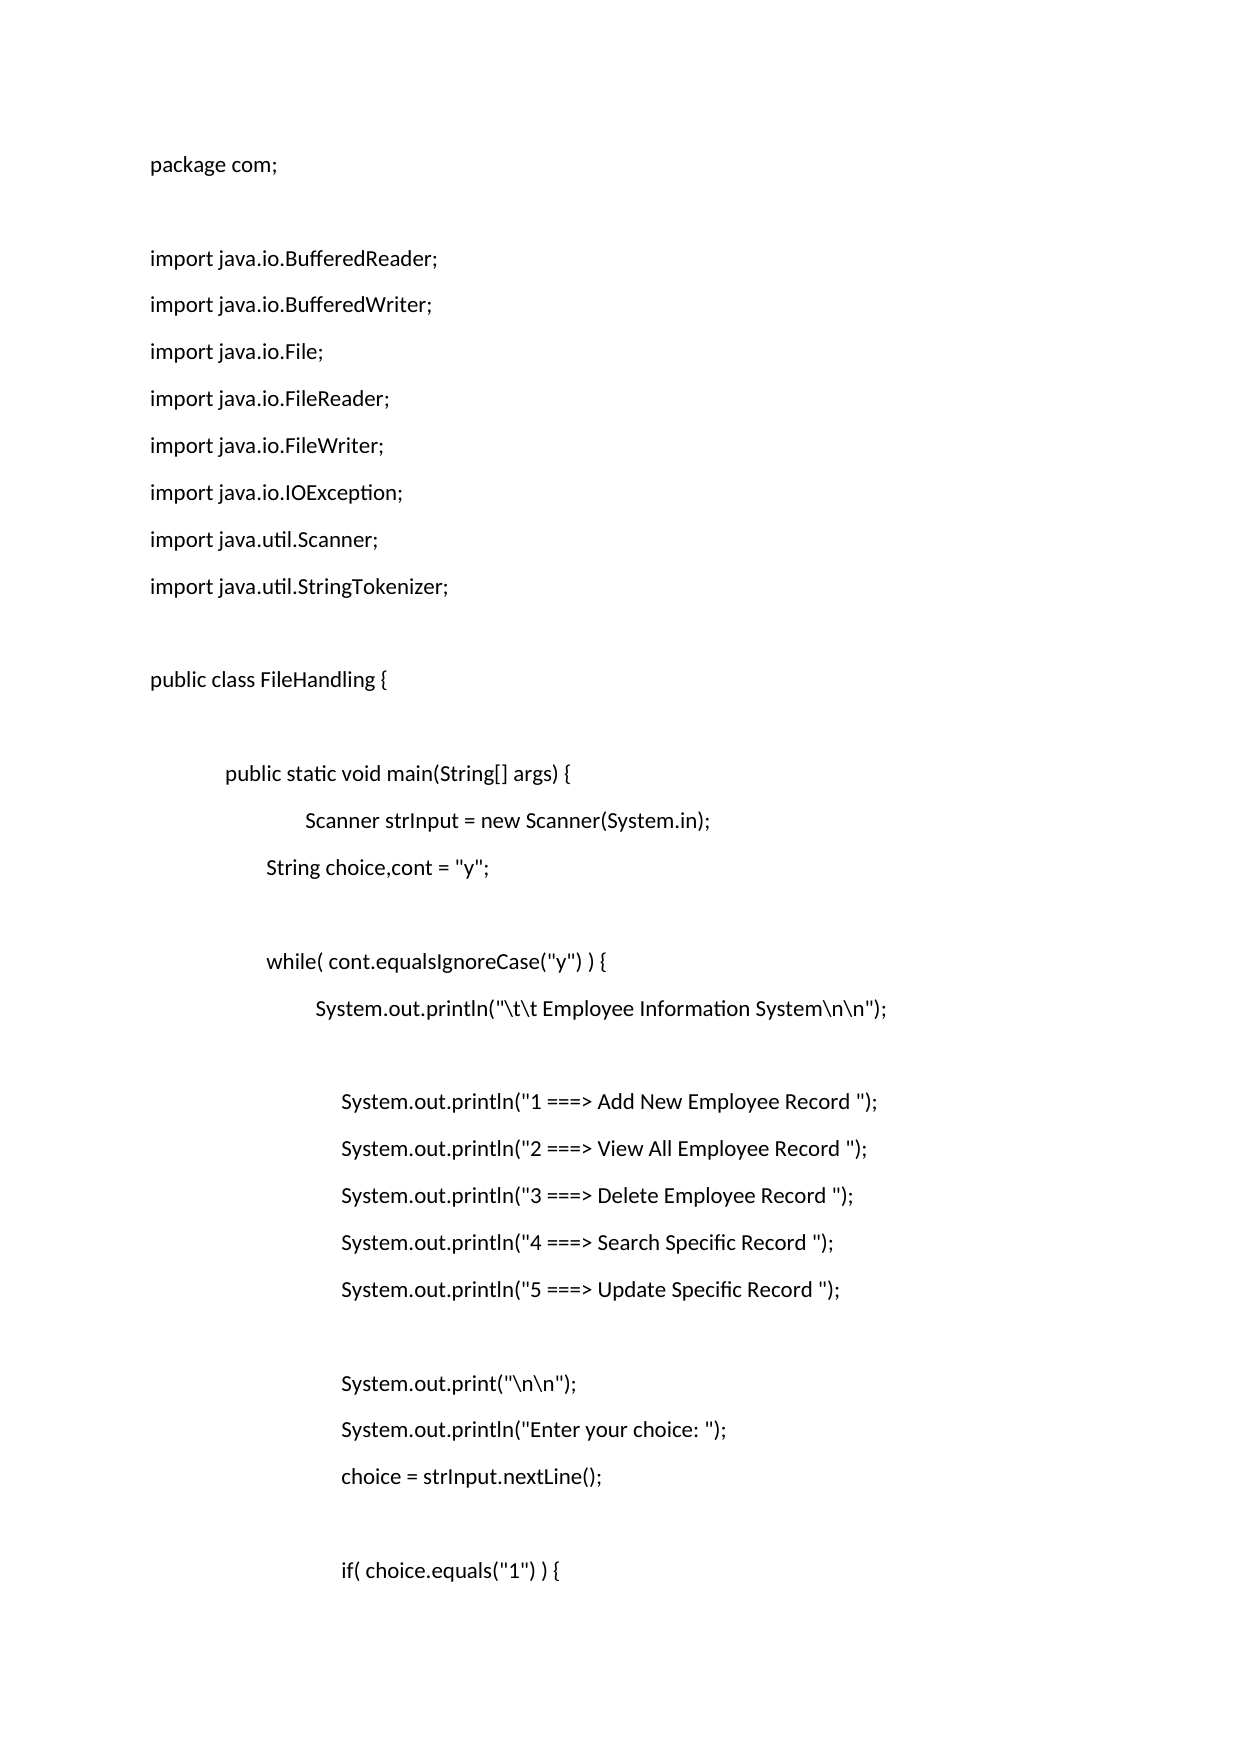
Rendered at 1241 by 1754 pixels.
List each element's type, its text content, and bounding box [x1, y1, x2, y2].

text import java.util.StringTokenizer; [150, 572, 1090, 600]
text import java.util.Scanner; [150, 525, 1090, 553]
text public static void main(String[] args) { [150, 759, 1090, 787]
text public class FileHandling { [150, 666, 1090, 694]
text import java.io.FileReader; [150, 384, 1090, 412]
text import java.io.BufferedWriter; [150, 291, 1090, 319]
text if( choice.equals("1") ) { [150, 1556, 1090, 1584]
text Scanner strInput = new Scanner(System.in); [150, 806, 1090, 834]
text System.out.println("3 ===> Delete Employee Record "); [150, 1181, 1090, 1209]
text System.out.println("Enter your choice: "); [150, 1416, 1090, 1444]
text import java.io.IOException; [150, 478, 1090, 506]
text System.out.println("5 ===> Update Specific Record "); [150, 1275, 1090, 1303]
text System.out.println("1 ===> Add New Employee Record "); [150, 1087, 1090, 1116]
text String choice,cont = "y"; [150, 853, 1090, 881]
text System.out.print("\n\n"); [150, 1369, 1090, 1397]
text package com; [150, 150, 1090, 178]
text System.out.println("2 ===> View All Employee Record "); [150, 1134, 1090, 1162]
text System.out.println("\t\t Employee Information System\n\n"); [150, 994, 1090, 1022]
text import java.io.File; [150, 337, 1090, 366]
text while( cont.equalsIgnoreCase("y") ) { [150, 947, 1090, 975]
text import java.io.FileWriter; [150, 431, 1090, 459]
text choice = strInput.nextLine(); [150, 1462, 1090, 1491]
text System.out.println("4 ===> Search Specific Record "); [150, 1228, 1090, 1256]
text import java.io.BufferedReader; [150, 244, 1090, 272]
